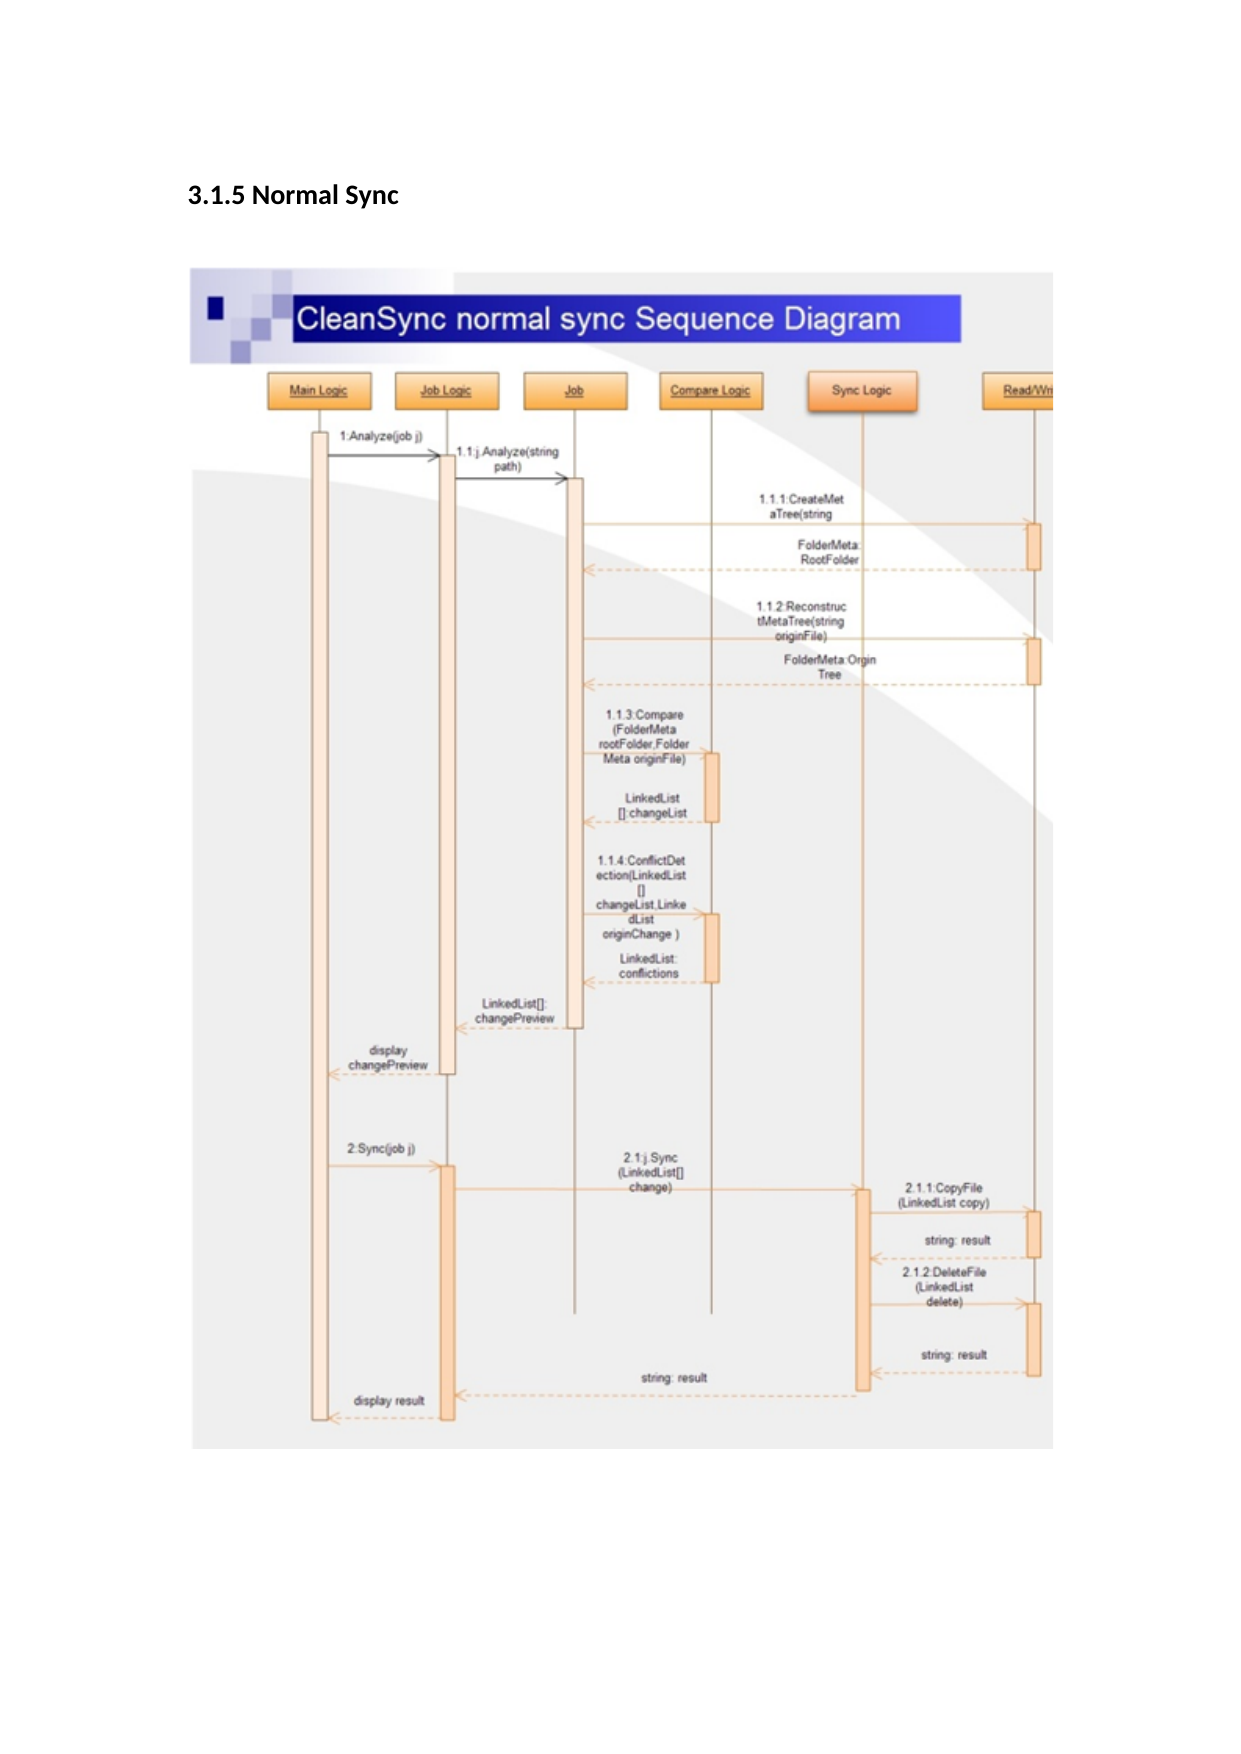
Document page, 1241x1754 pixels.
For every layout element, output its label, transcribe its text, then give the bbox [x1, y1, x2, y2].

picture [187, 266, 1054, 1449]
subtitle 3.1.5 Normal Sync [187, 162, 1053, 227]
